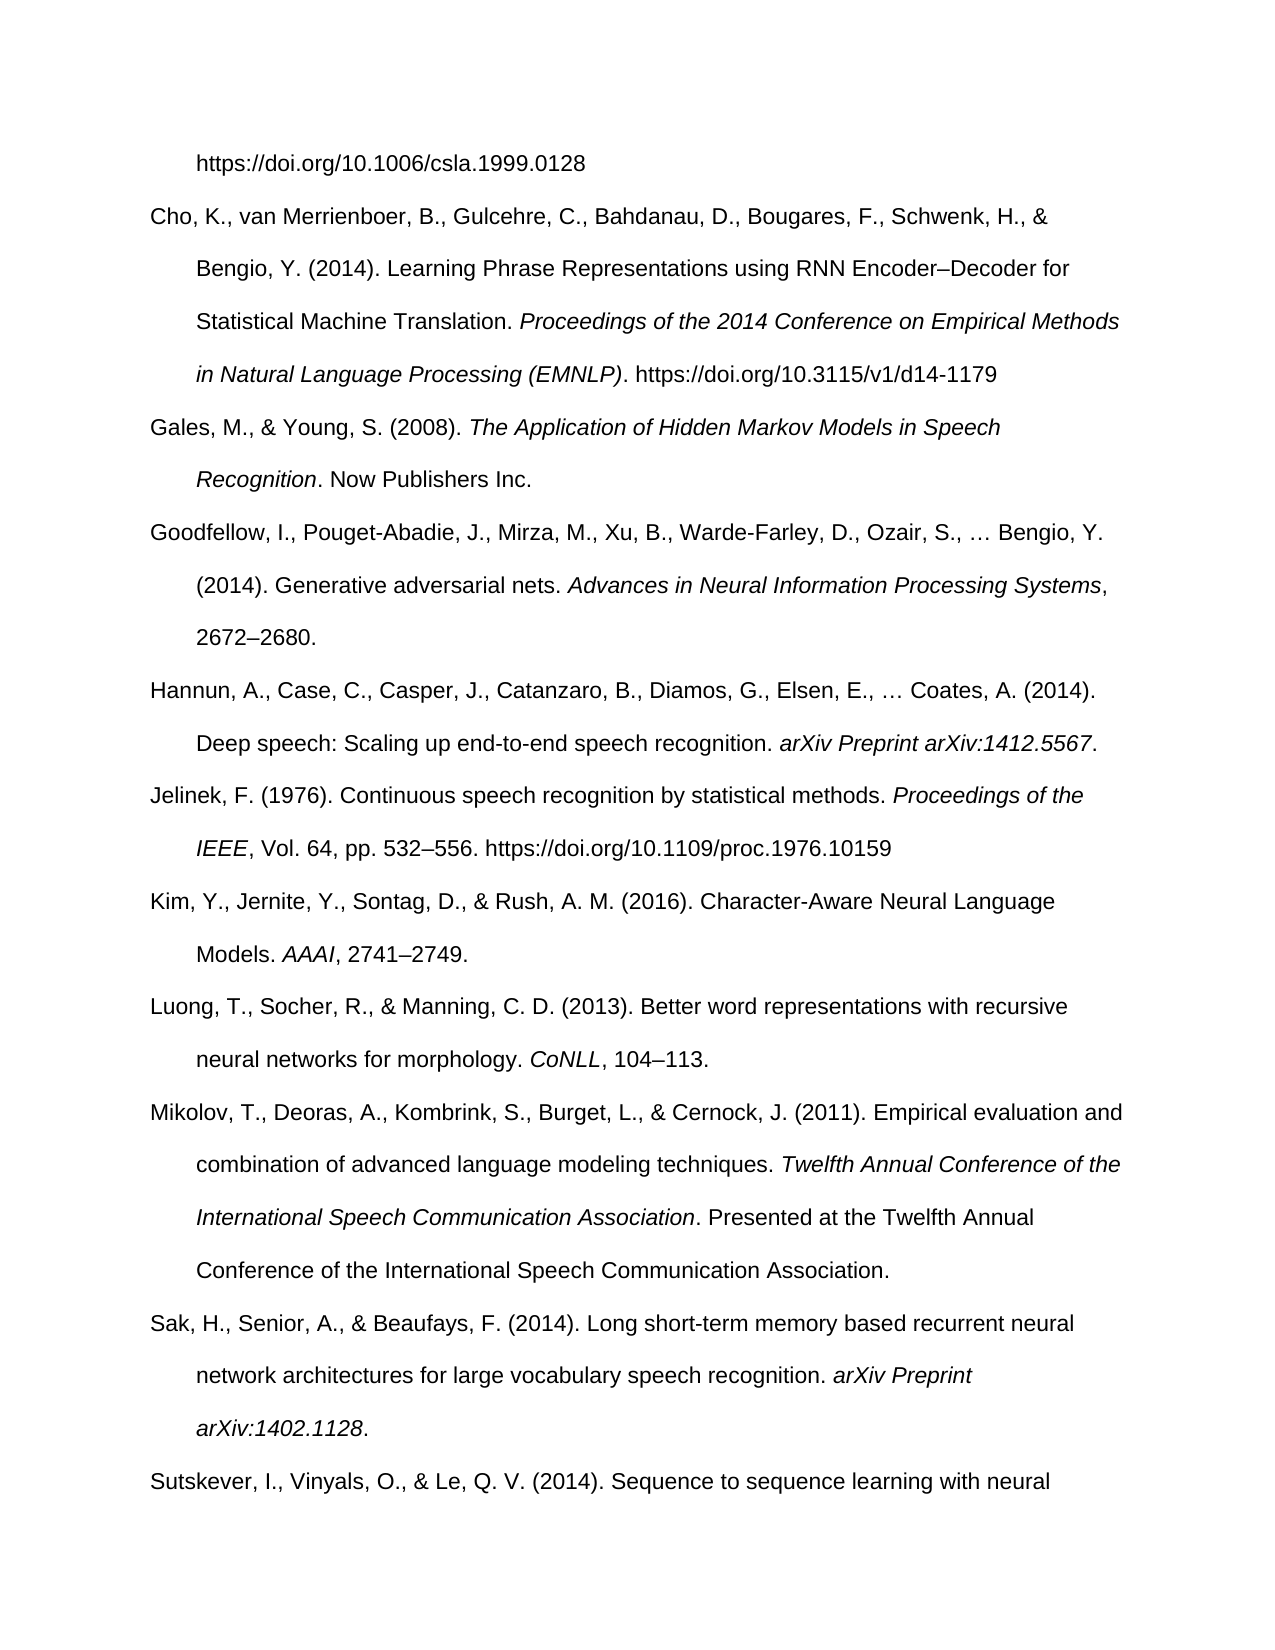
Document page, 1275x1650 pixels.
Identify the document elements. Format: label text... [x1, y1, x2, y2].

text Gales, M., & Young, S. (2008). The Application of Hidden Markov Models in Speech Recognition. Now Publishers Inc. [150, 413, 1125, 493]
text Luong, T., Socher, R., & Manning, C. D. (2013). Better word representations with recursive neural networks for morphology. CoNLL, 104–113. [150, 993, 1125, 1072]
text Cho, K., van Merrienboer, B., Gulcehre, C., Bahdanau, D., Bougares, F., Schwenk, H., & Bengio, Y. (2014). Learning Phrase Representations using RNN Encoder–Decoder for Statistical Machine Translation. Proceedings of the 2014 Conference on Empirical Methods in Natural Language Processing (EMNLP). https://doi.org/10.3115/v1/d14-1179 [150, 203, 1125, 387]
text Goodfellow, I., Pouget-Abadie, J., Mirza, M., Xu, B., Warde-Farley, D., Ozair, S., … Bengio, Y. (2014). Generative adversarial nets. Advances in Neural Information Processing Systems, 2672–2680. [150, 519, 1125, 651]
text Sak, H., Senior, A., & Beaufays, F. (2014). Long short-term memory based recurrent neural network architectures for large vocabulary speech recognition. arXiv Preprint arXiv:1402.1128. [150, 1309, 1125, 1441]
text Kim, Y., Jernite, Y., Sontag, D., & Rush, A. M. (2016). Character-Aware Neural Language Models. AAAI, 2741–2749. [150, 888, 1125, 967]
text Hannun, A., Case, C., Casper, J., Catanzaro, B., Diamos, G., Elsen, E., … Coates, A. (2014). Deep speech: Scaling up end-to-end speech recognition. arXiv Preprint arXiv:1412.5567. [150, 677, 1125, 756]
text Jelinek, F. (1976). Continuous speech recognition by statistical methods. Proceedings of the IEEE, Vol. 64, pp. 532–556. https://doi.org/10.1109/proc.1976.10159 [150, 782, 1125, 862]
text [150, 150, 1125, 176]
text Mikolov, T., Deoras, A., Kombrink, S., Burget, L., & Cernock, J. (2011). Empirical evaluation and combination of advanced language modeling techniques. Twelfth Annual Conference of the International Speech Communication Association. Presented at the Twelfth Annual Conference of the International Speech Communication Association. [150, 1099, 1125, 1283]
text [150, 1468, 1125, 1494]
